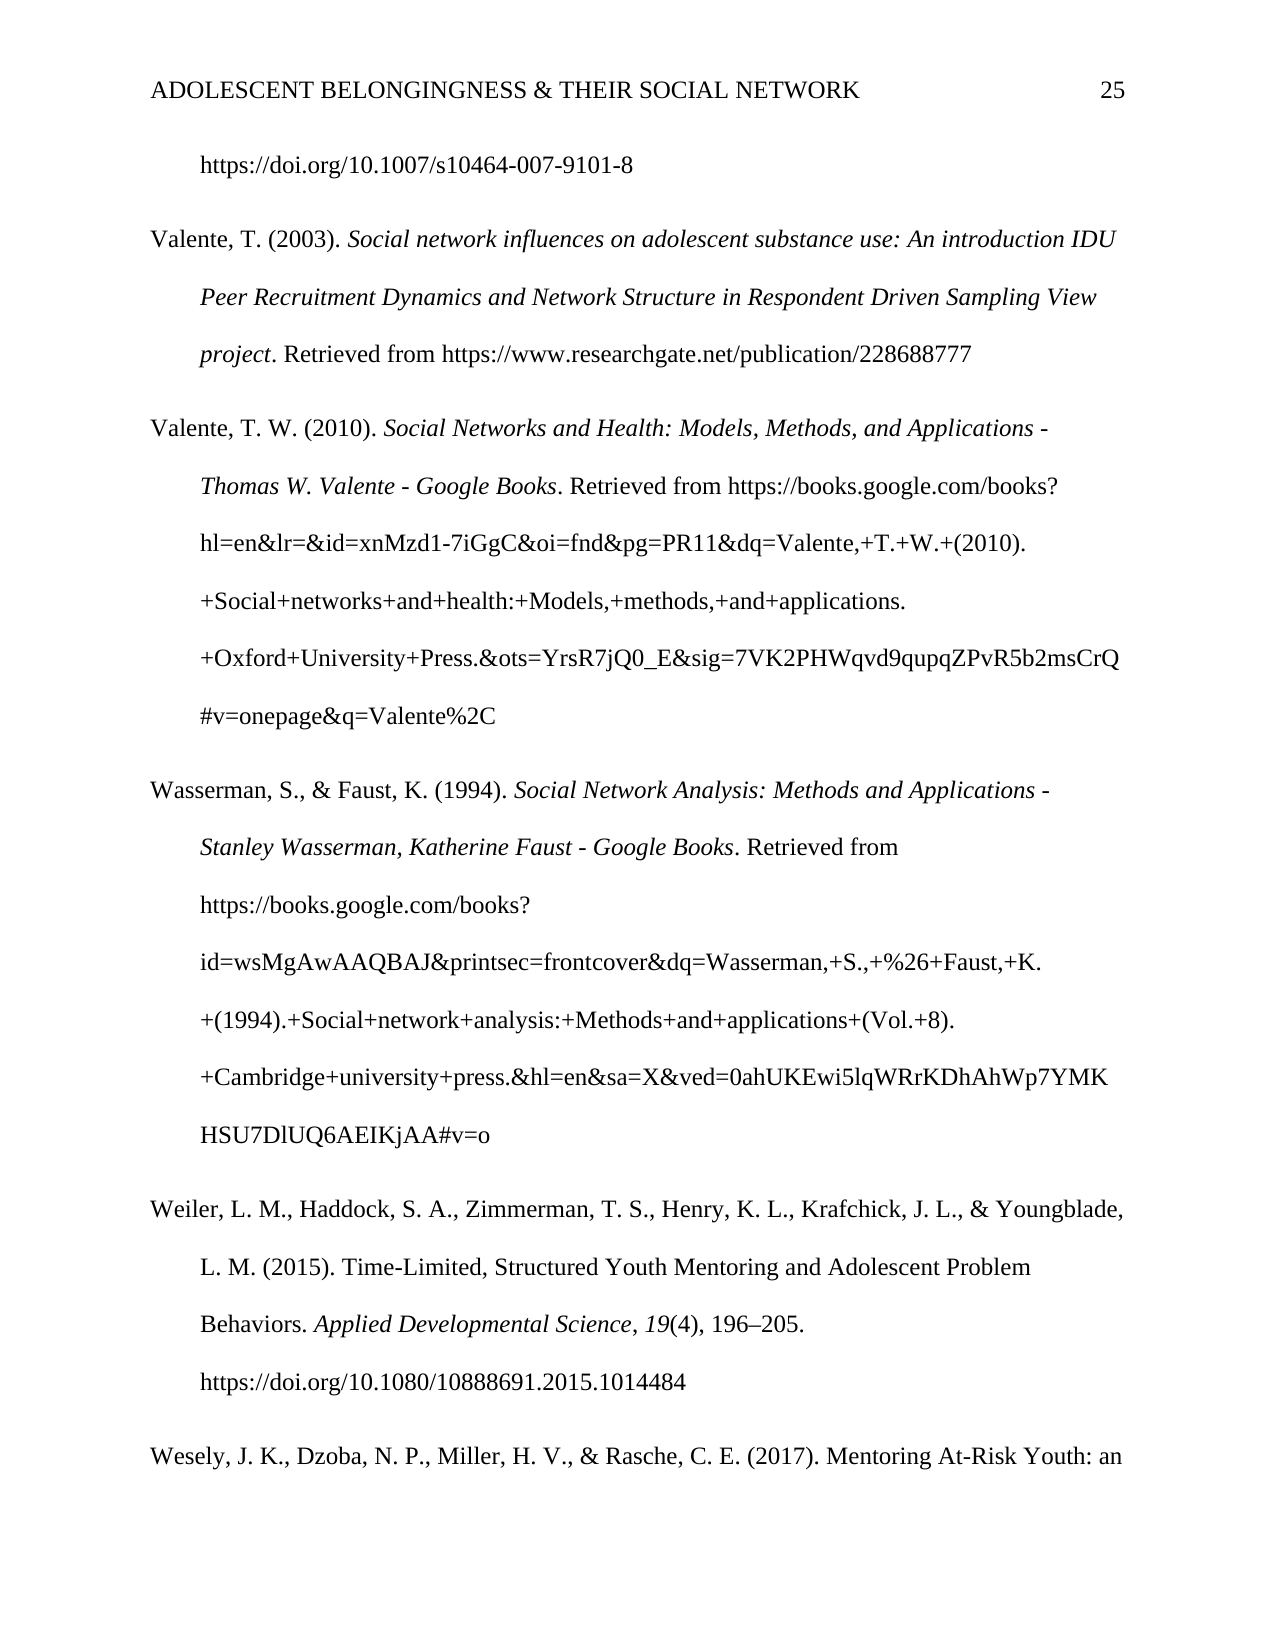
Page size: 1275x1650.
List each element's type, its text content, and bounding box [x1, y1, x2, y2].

text Wasserman, S., & Faust, K. (1994). Social Network Analysis: Methods and Applications - Stanley Wasserman, Katherine Faust - Google Books. Retrieved from https://books.google.com/books?id=wsMgAwAAQBAJ&printsec=frontcover&dq=Wasserman,+S.,+%26+Faust,+K.+(1994).+Social+network+analysis:+Methods+and+applications+(Vol.+8).+Cambridge+university+press.&hl=en&sa=X&ved=0ahUKEwi5lqWRrKDhAhWp7YMKHSU7DlUQ6AEIKjAA#v=o [150, 775, 1125, 1149]
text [150, 150, 1125, 179]
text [150, 1441, 1125, 1469]
text Valente, T. W. (2010). Social Networks and Health: Models, Methods, and Applications - Thomas W. Valente - Google Books. Retrieved from https://books.google.com/books?hl=en&lr=&id=xnMzd1-7iGgC&oi=fnd&pg=PR11&dq=Valente,+T.+W.+(2010).+Social+networks+and+health:+Models,+methods,+and+applications.+Oxford+University+Press.&ots=YrsR7jQ0_E&sig=7VK2PHWqvd9qupqZPvR5b2msCrQ#v=onepage&q=Valente%2C [150, 413, 1125, 729]
text Valente, T. (2003). Social network influences on adolescent substance use: An introduction IDU Peer Recruitment Dynamics and Network Structure in Respondent Driven Sampling View project. Retrieved from https://www.researchgate.net/publication/228688777 [150, 224, 1125, 368]
text Weiler, L. M., Haddock, S. A., Zimmerman, T. S., Henry, K. L., Krafchick, J. L., & Youngblade, L. M. (2015). Time-Limited, Structured Youth Mentoring and Adolescent Problem Behaviors. Applied Developmental Science, 19(4), 196–205. https://doi.org/10.1080/10888691.2015.1014484 [150, 1194, 1125, 1395]
